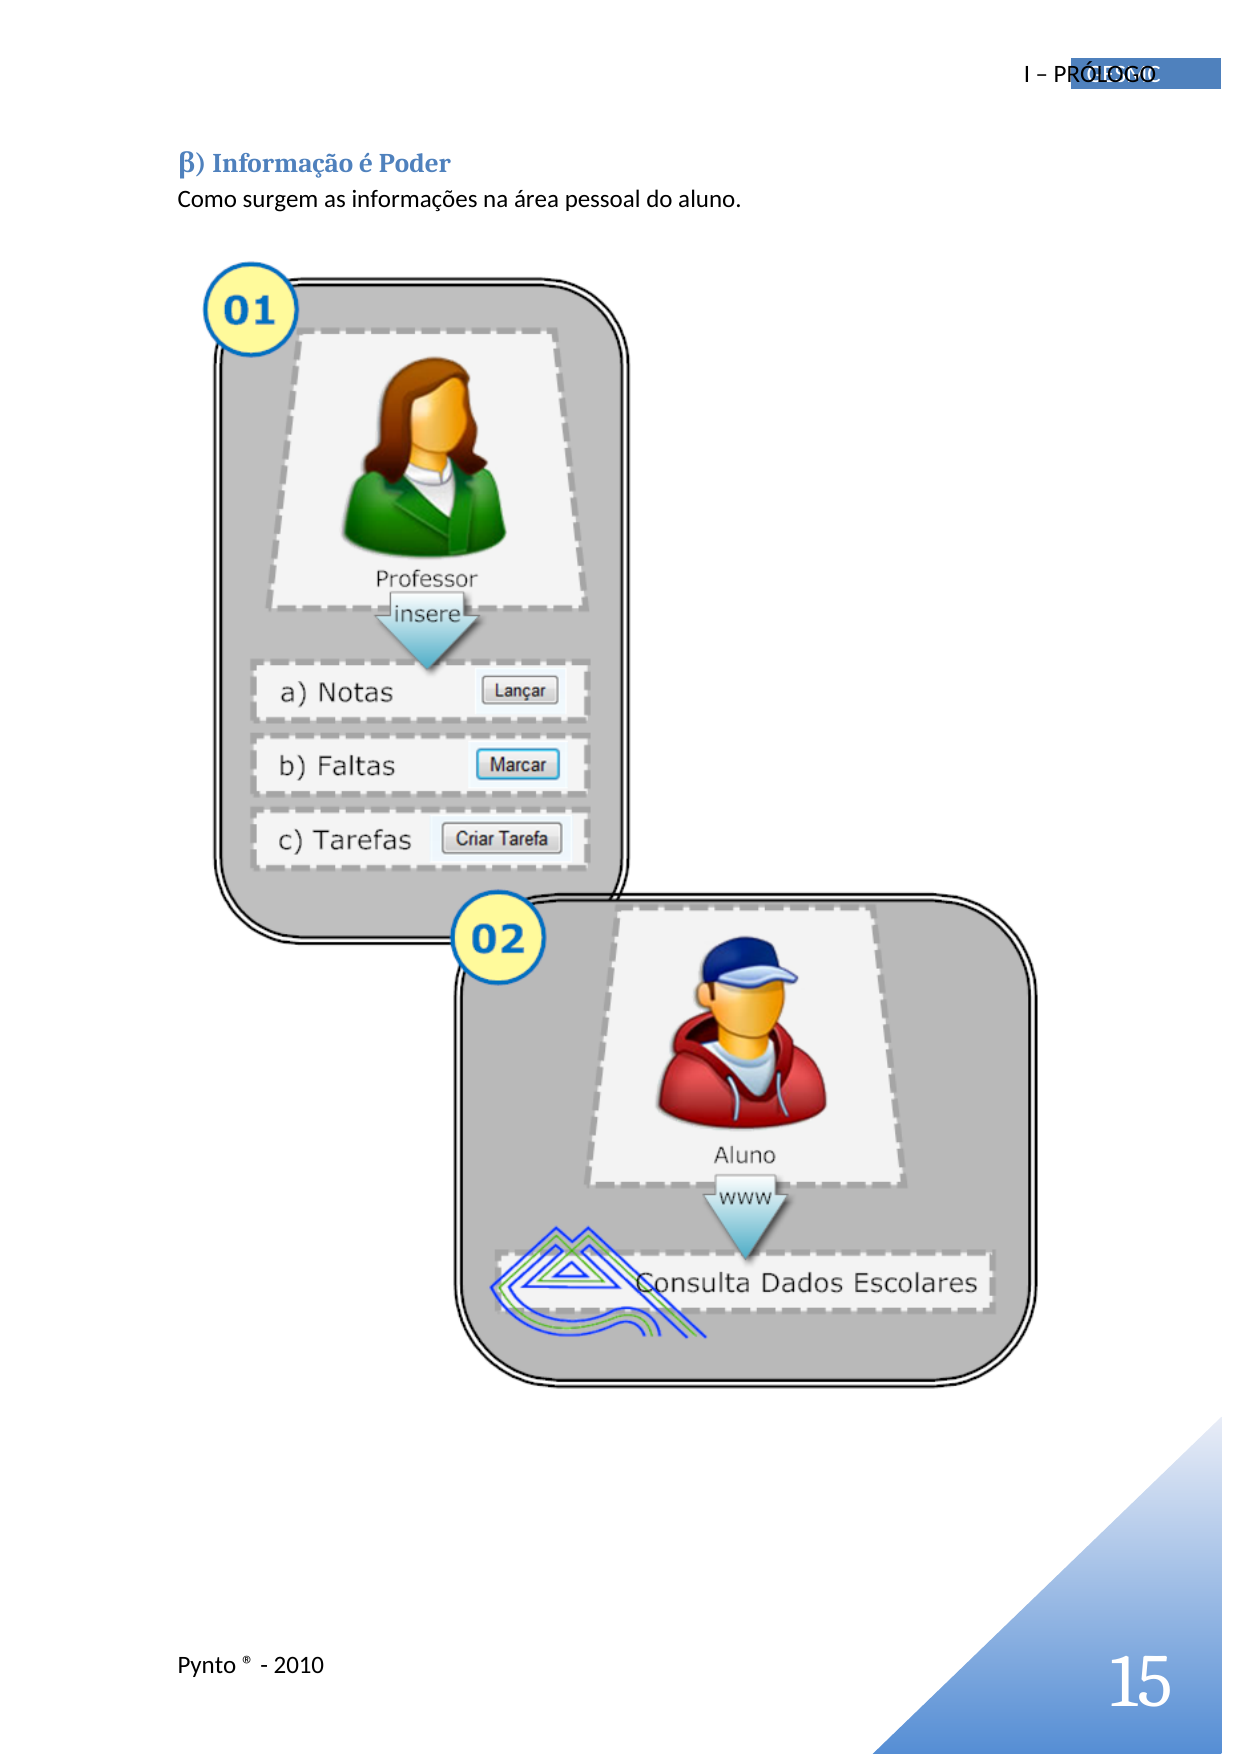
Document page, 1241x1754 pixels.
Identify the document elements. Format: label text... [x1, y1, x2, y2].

picture [197, 256, 1043, 1394]
text Como surgem as informações na área pessoal do aluno. [177, 183, 1063, 214]
subtitle β) Informação é Poder [177, 148, 1063, 179]
